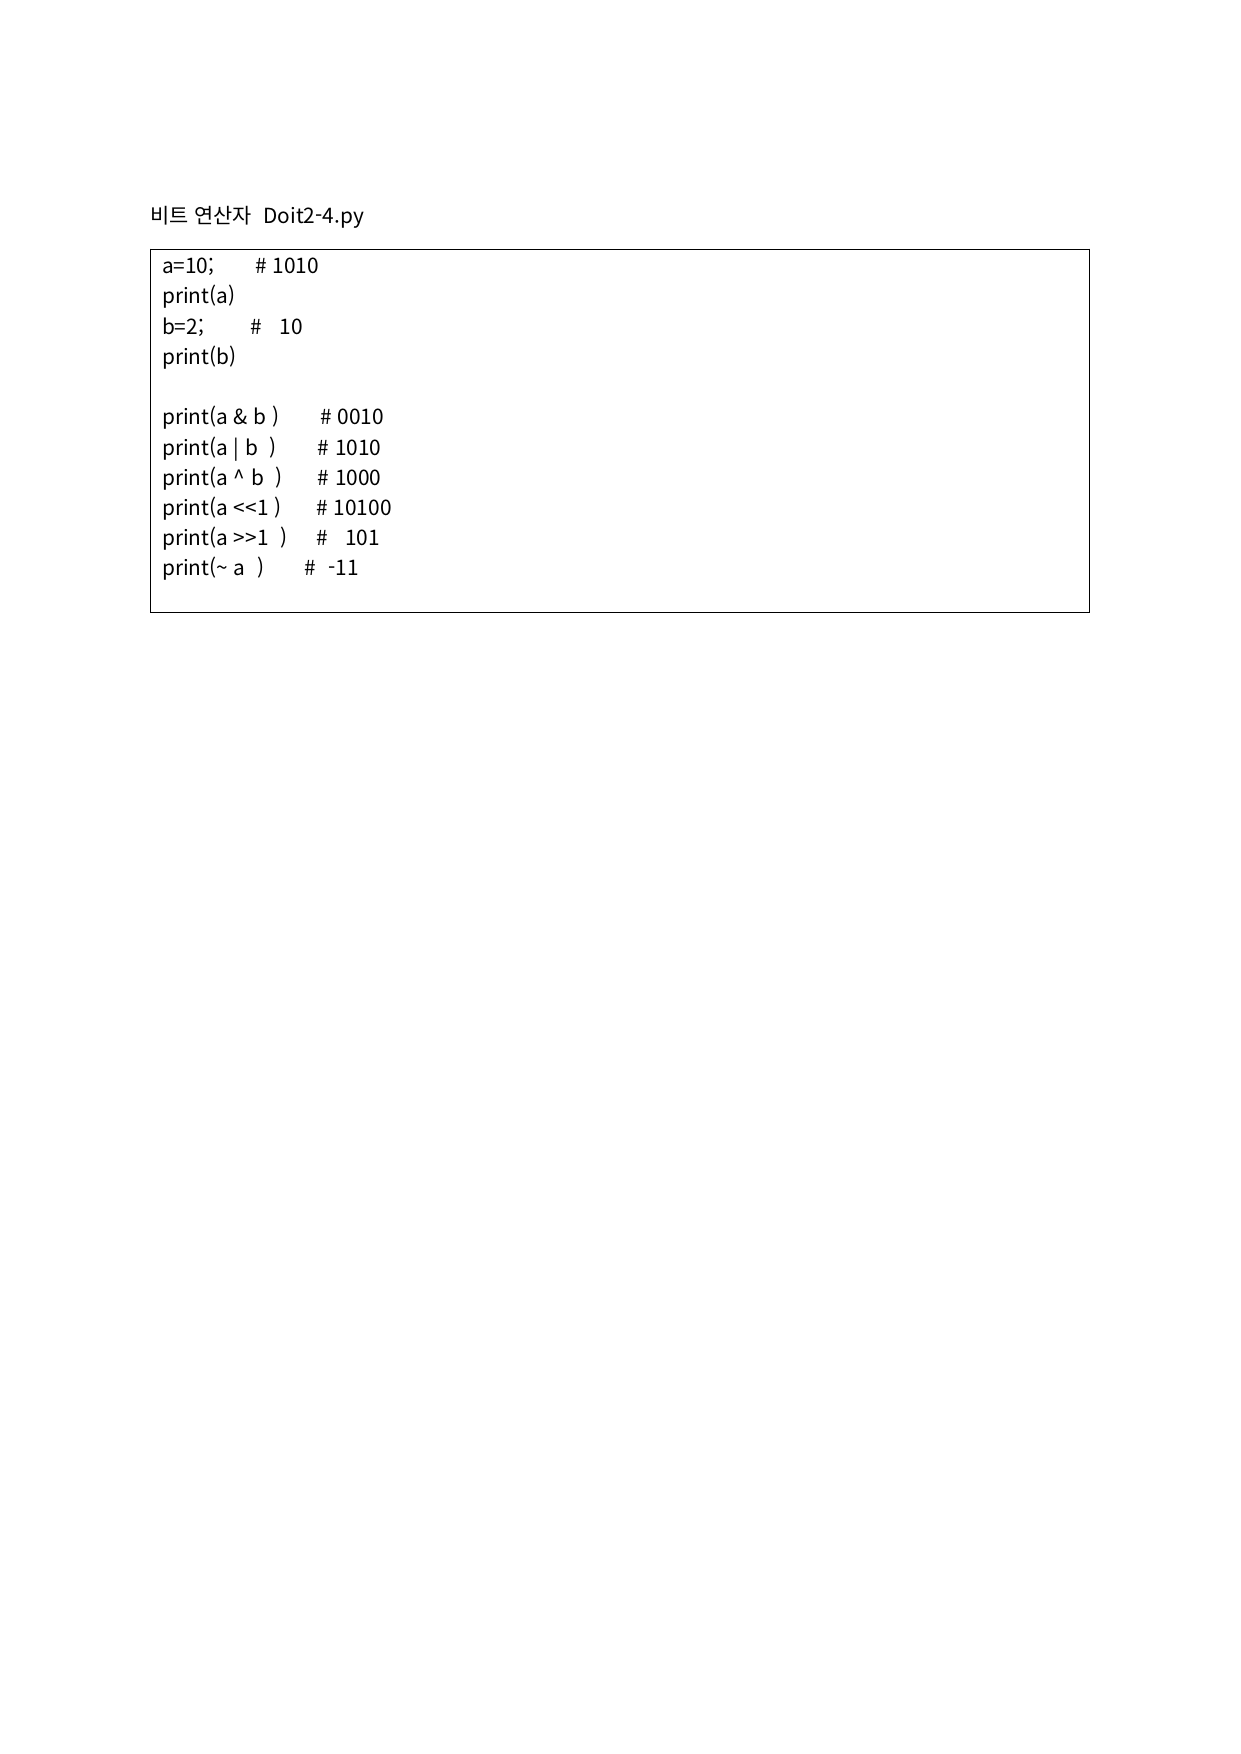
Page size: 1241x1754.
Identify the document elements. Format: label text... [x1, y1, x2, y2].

table_header a=10; # 1010 print(a) b=2; # 10 print(b) print(a & b ) # 0010 print(a | b ) # 1010 print(a ^ b ) # 1000 print(a <<1 ) # 10100 print(a >>1 ) # 101 print(~ a ) # -11 [151, 250, 1089, 612]
text 비트 연산자 Doit2-4.py [150, 199, 1090, 229]
